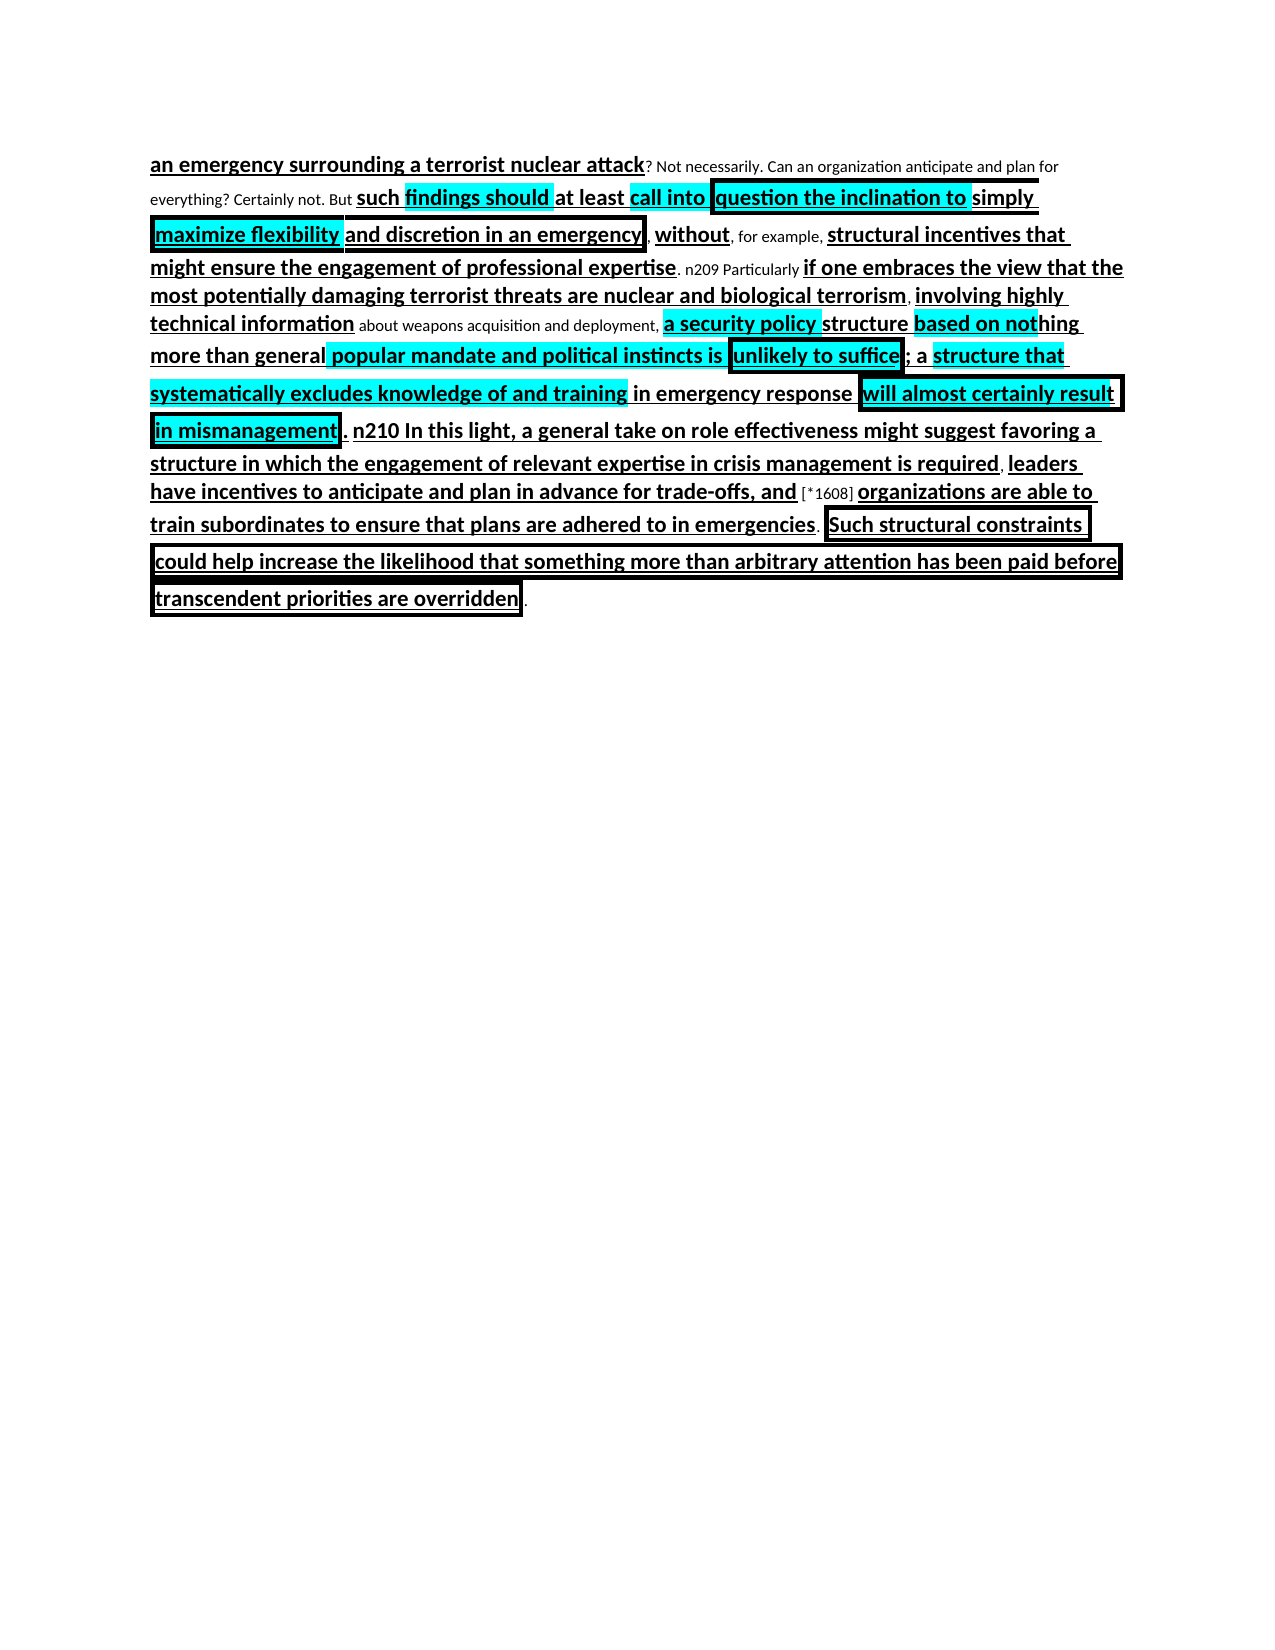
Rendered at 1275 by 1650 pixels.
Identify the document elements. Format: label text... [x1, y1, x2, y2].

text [150, 150, 1125, 374]
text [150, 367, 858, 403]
